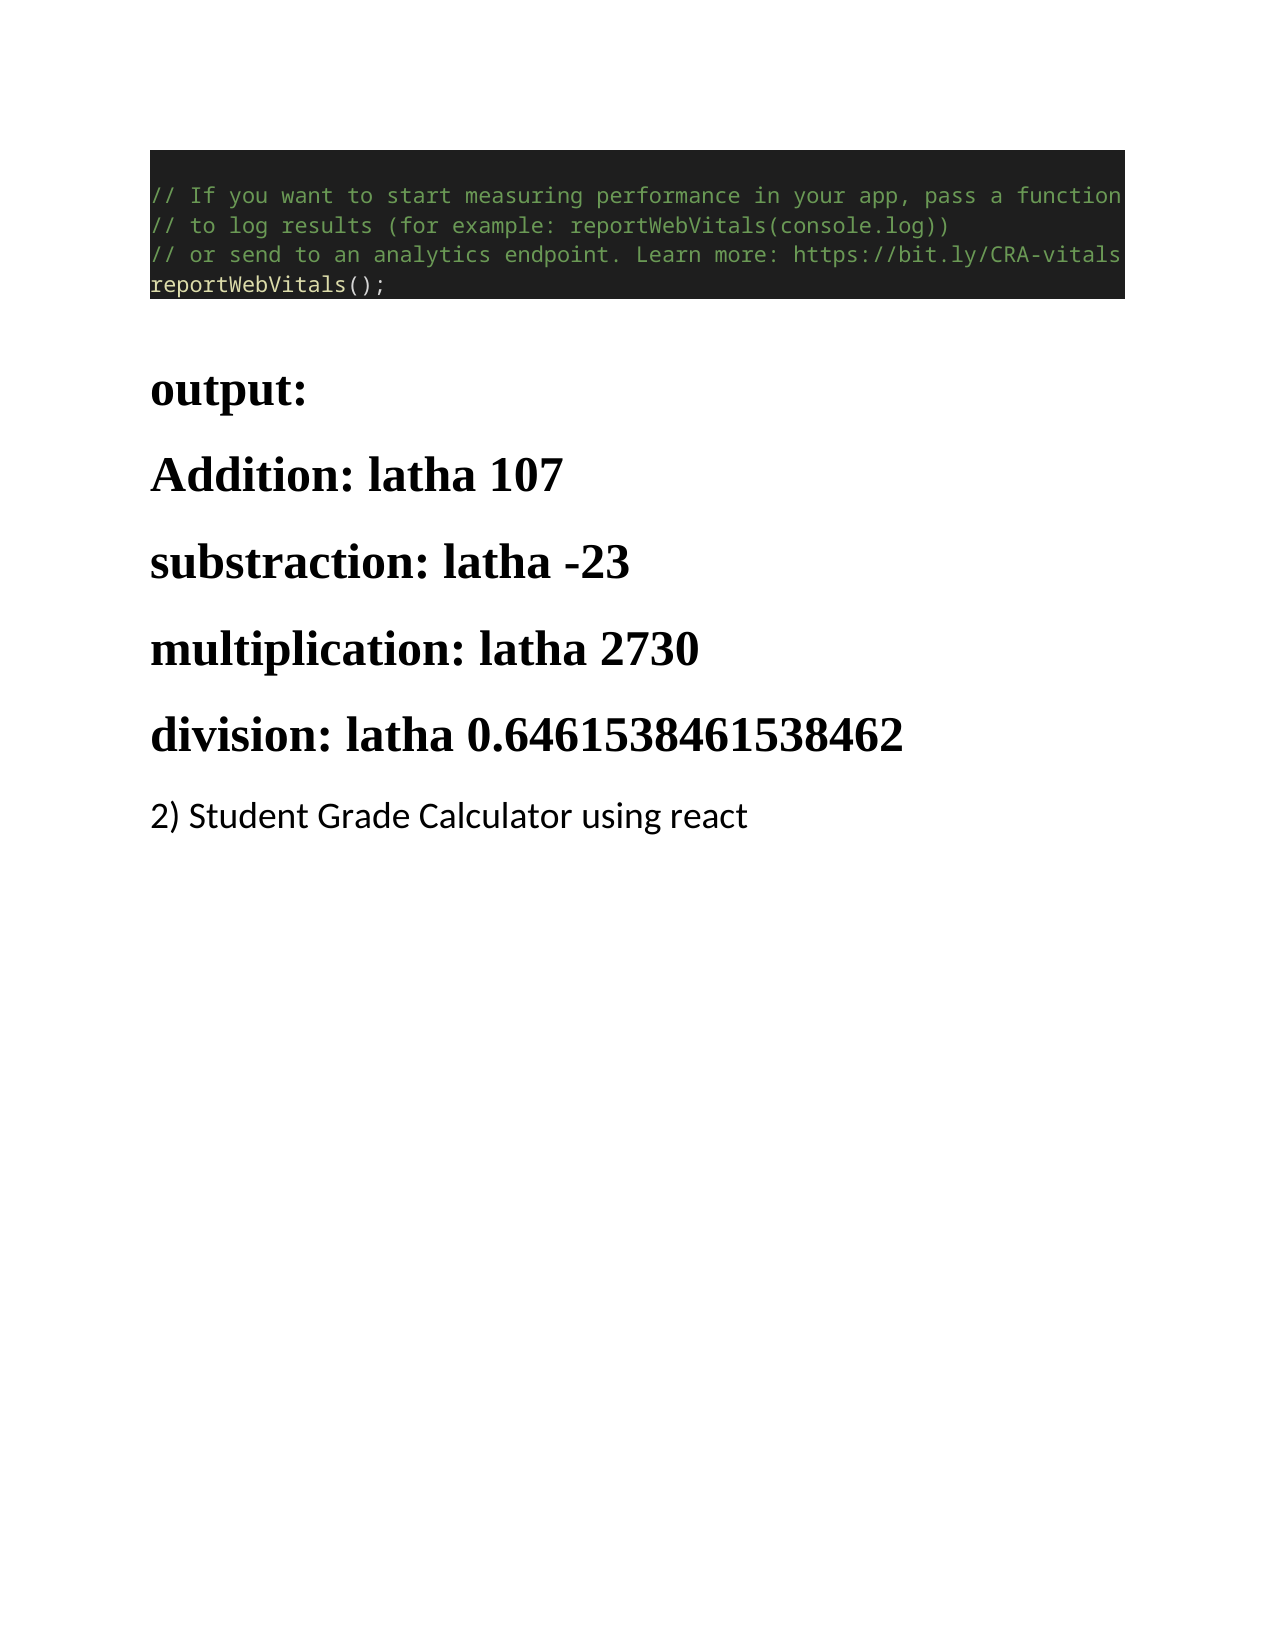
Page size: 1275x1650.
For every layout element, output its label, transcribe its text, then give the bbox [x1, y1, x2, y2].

subtitle Addition: latha 107 [150, 445, 1125, 502]
text multiplication: latha 2730 [150, 618, 1125, 676]
text // or send to an analytics endpoint. Learn more: https://bit.ly/CRA-vitals [150, 239, 1125, 269]
text substraction: latha -23 [150, 532, 1125, 589]
subtitle output: [150, 358, 1125, 416]
text // If you want to start measuring performance in your app, pass a function [150, 180, 1125, 209]
text division: latha 0.6461538461538462 [150, 705, 1125, 762]
text 2) Student Grade Calculator using react [150, 792, 1125, 837]
text reportWebVitals(); [150, 269, 1125, 299]
text // to log results (for example: reportWebVitals(console.log)) [150, 209, 1125, 239]
